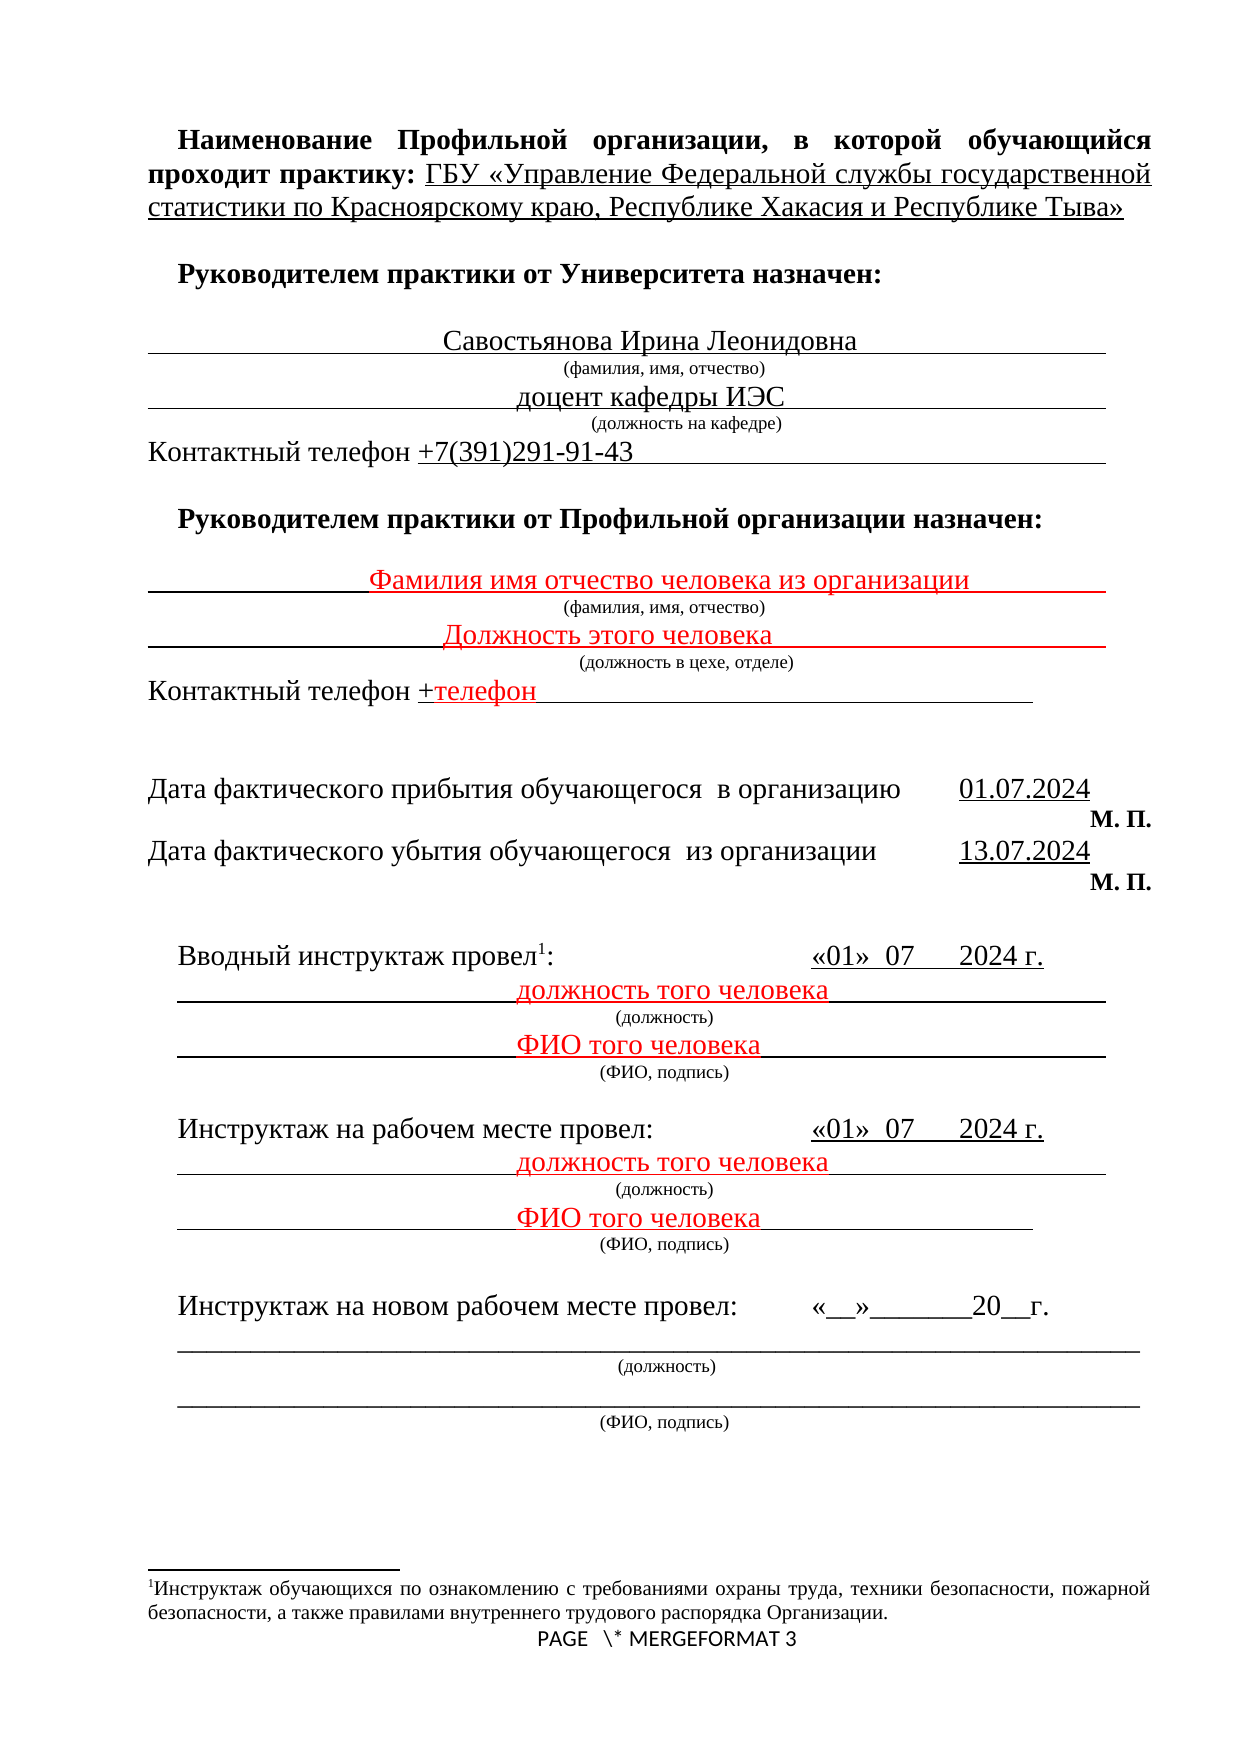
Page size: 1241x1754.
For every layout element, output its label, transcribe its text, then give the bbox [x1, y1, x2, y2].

text Руководителем практики от Профильной организации назначен: [148, 501, 1152, 534]
text (ФИО, подпись) [148, 1411, 1152, 1432]
text (фамилия, имя, отчество) [148, 596, 1152, 617]
text должность того человека [148, 972, 1152, 1006]
text (должность) [148, 1178, 1152, 1200]
text (должность) [148, 1355, 1152, 1377]
text (ФИО, подпись) [148, 1233, 1152, 1255]
text ФИО того человека [148, 1027, 1152, 1061]
text должность того человека [148, 1144, 1152, 1178]
text Дата фактического прибытия обучающегося в организацию 01.07.2024 [148, 771, 1152, 804]
text Должность этого человека [148, 617, 1152, 651]
text Вводный инструктаж провел: «01» 07 2024 г. [177, 938, 1152, 972]
text Инструктаж на новом рабочем месте провел: «__»_______20__г. [148, 1288, 1152, 1322]
text Фамилия имя отчество человека из организации [148, 562, 1152, 596]
text Дата фактического убытия обучающегося из организации 13.07.2024 [148, 833, 1152, 867]
text Савостьянова Ирина Леонидовна [148, 323, 1152, 357]
text Контактный телефон +телефон [148, 673, 1152, 706]
text ФИО того человека [148, 1200, 1152, 1233]
text М. П. [148, 867, 1152, 895]
text М. П. [148, 804, 1152, 833]
text доцент кафедры ИЭС [148, 379, 1152, 412]
text (должность в цехе, отделе) [148, 651, 1152, 673]
text (должность на кафедре) [148, 412, 1152, 434]
text Контактный телефон +7(391)291-91-43 [148, 434, 1152, 467]
text (должность) [148, 1006, 1152, 1027]
text __________________________________________________________________ [148, 1322, 1152, 1355]
text Наименование Профильной организации, в которой обучающийся проходит практику: ГБУ «Управление Федеральной службы государственной статистики по Красноярскому краю, Республике Хакасия и Республике Тыва» [148, 122, 1152, 223]
text (ФИО, подпись) [148, 1061, 1152, 1082]
text __________________________________________________________________ [148, 1377, 1152, 1411]
text (фамилия, имя, отчество) [148, 357, 1152, 379]
text Руководителем практики от Университета назначен: [148, 256, 1152, 290]
text Инструктаж на рабочем месте провел: «01» 07 2024 г. [148, 1111, 1152, 1144]
